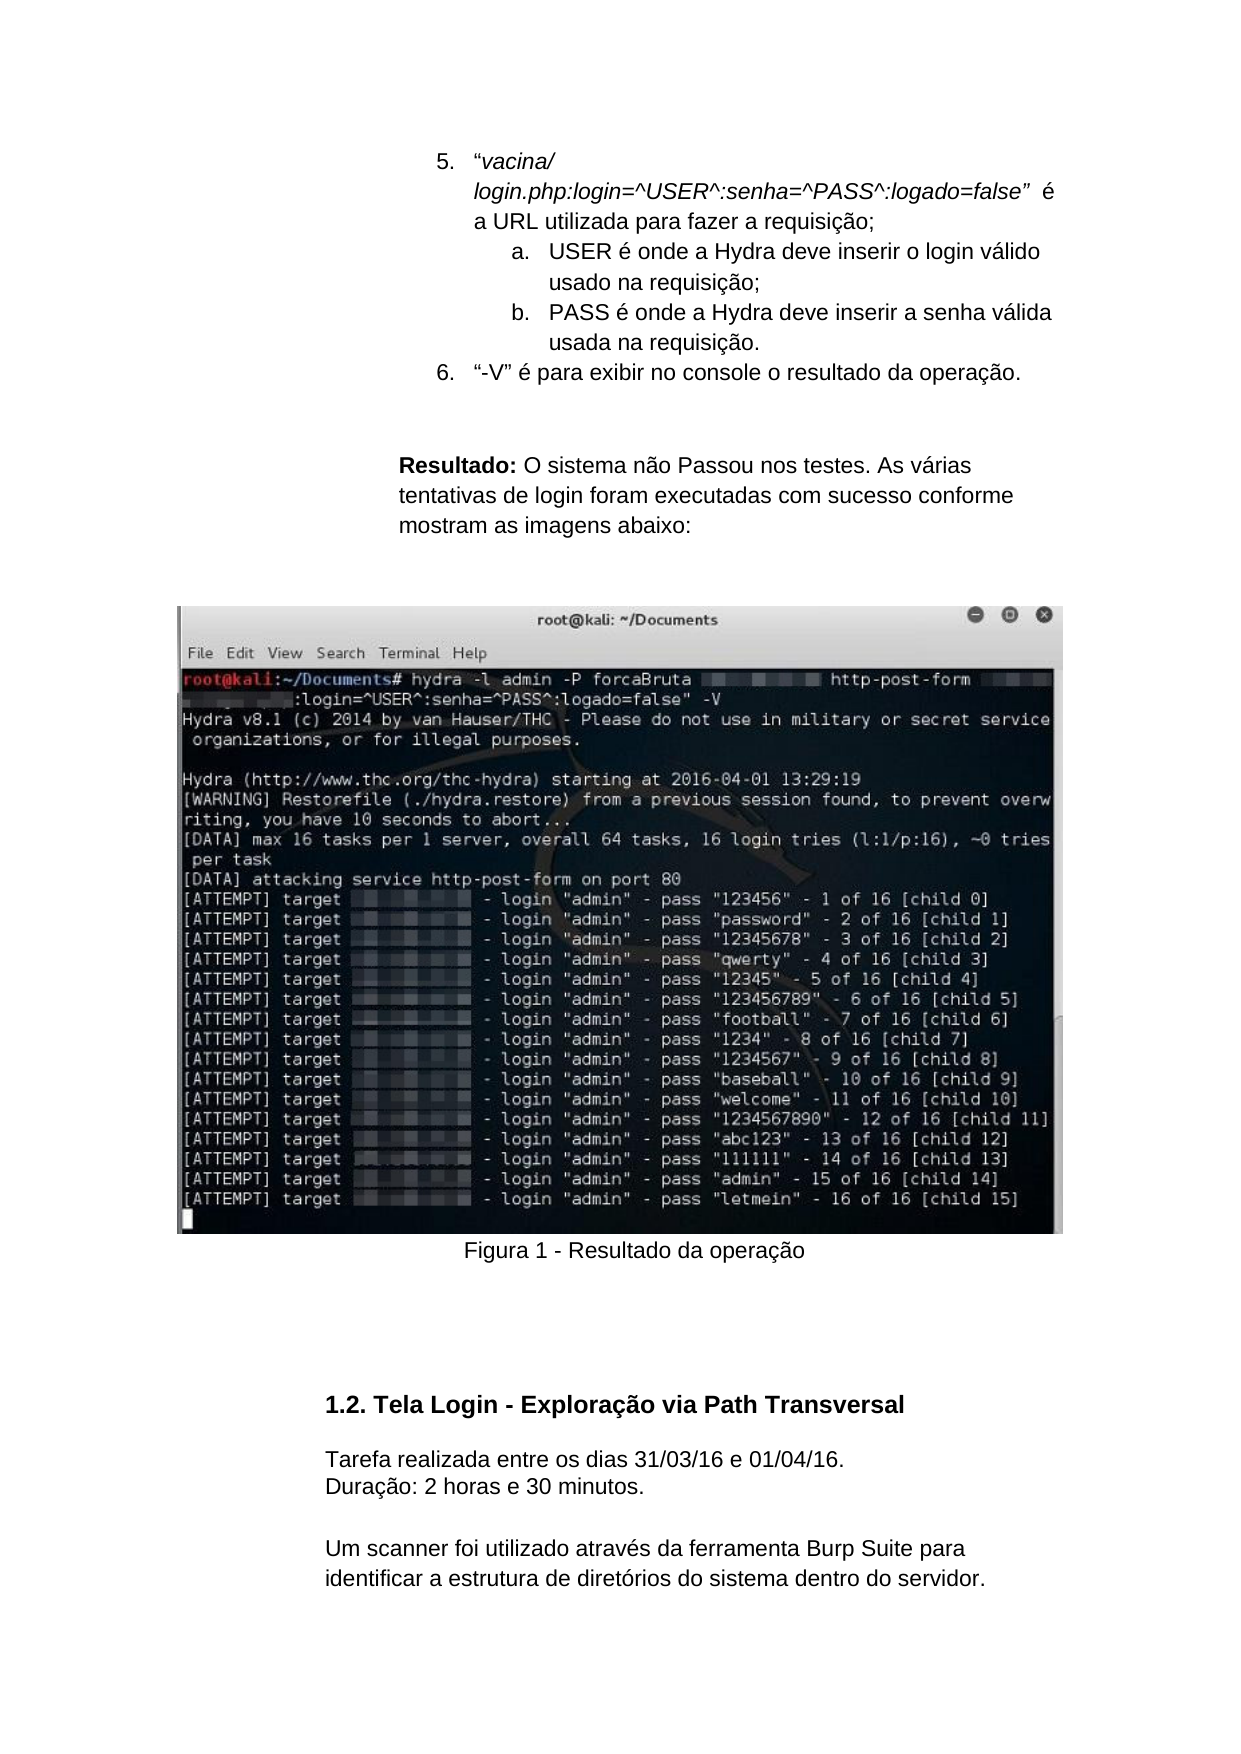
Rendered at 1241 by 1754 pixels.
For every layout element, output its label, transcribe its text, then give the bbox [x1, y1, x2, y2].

text 1.2. Tela Login - Exploração via Path Transversal [251, 1389, 1063, 1418]
text Duração: 2 horas e 30 minutos. [325, 1473, 1063, 1499]
text Resultado: O sistema não Passou nos testes. As várias tentativas de login foram executadas com sucesso conforme mostram as imagens abaixo: [398, 452, 1063, 538]
list PASS é onde a Hydra deve inserir a senha válida usada na requisição. [511, 299, 1063, 355]
text Tarefa realizada entre os dias 31/03/16 e 01/04/16. [325, 1446, 1063, 1473]
text Um scanner foi utilizado através da ferramenta Burp Suite para identificar a estrutura de diretórios do sistema dentro do servidor. [325, 1535, 1063, 1592]
list USER é onde a Hydra deve inserir o login válido usado na requisição; [511, 238, 1063, 295]
list “-V” é para exibir no console o resultado da operação. [436, 359, 1063, 385]
text Figura 1 - Resultado da operação [177, 1237, 1063, 1264]
list “vacina/login.php:login=^USER^:senha=^PASS^:logado=false” é a URL utilizada para fazer a requisição; [436, 148, 1063, 234]
picture [177, 606, 1063, 1234]
